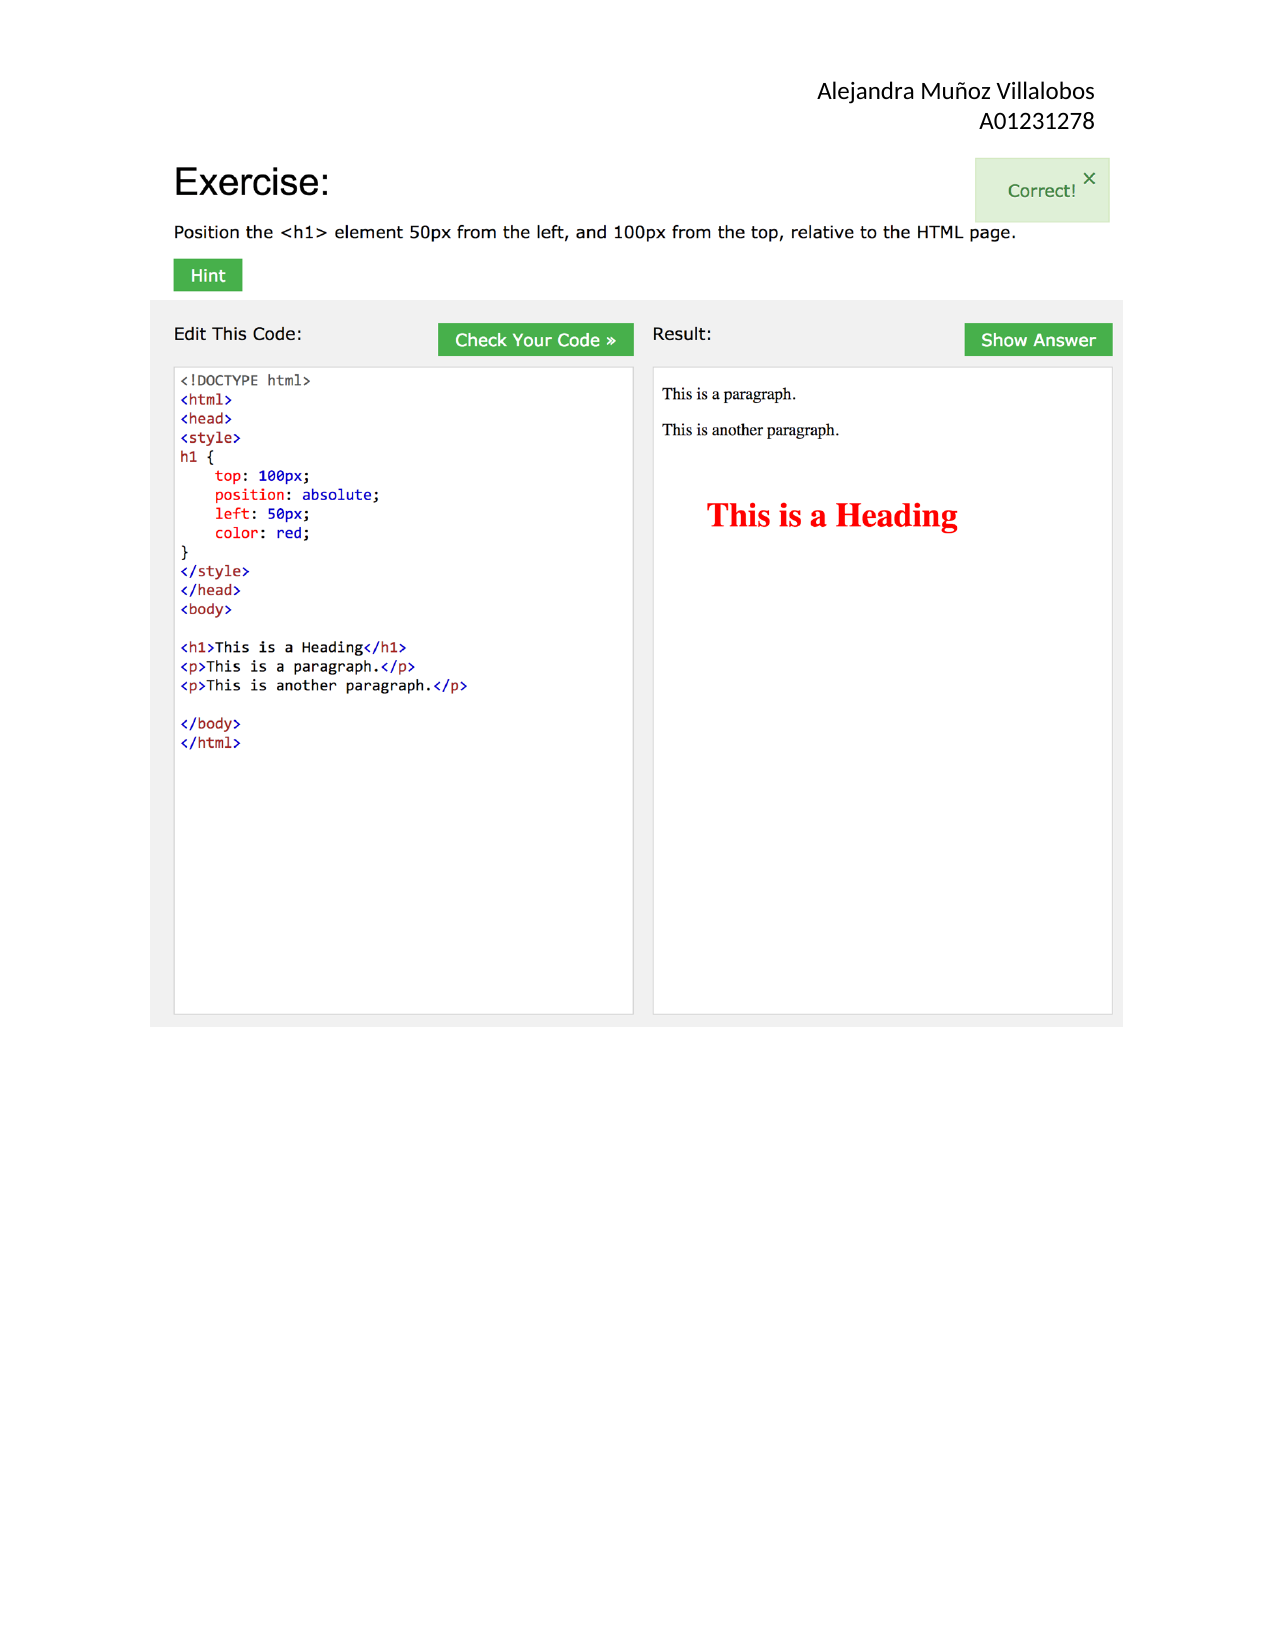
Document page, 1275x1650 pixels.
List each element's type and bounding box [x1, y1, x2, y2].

picture [150, 150, 1123, 1027]
